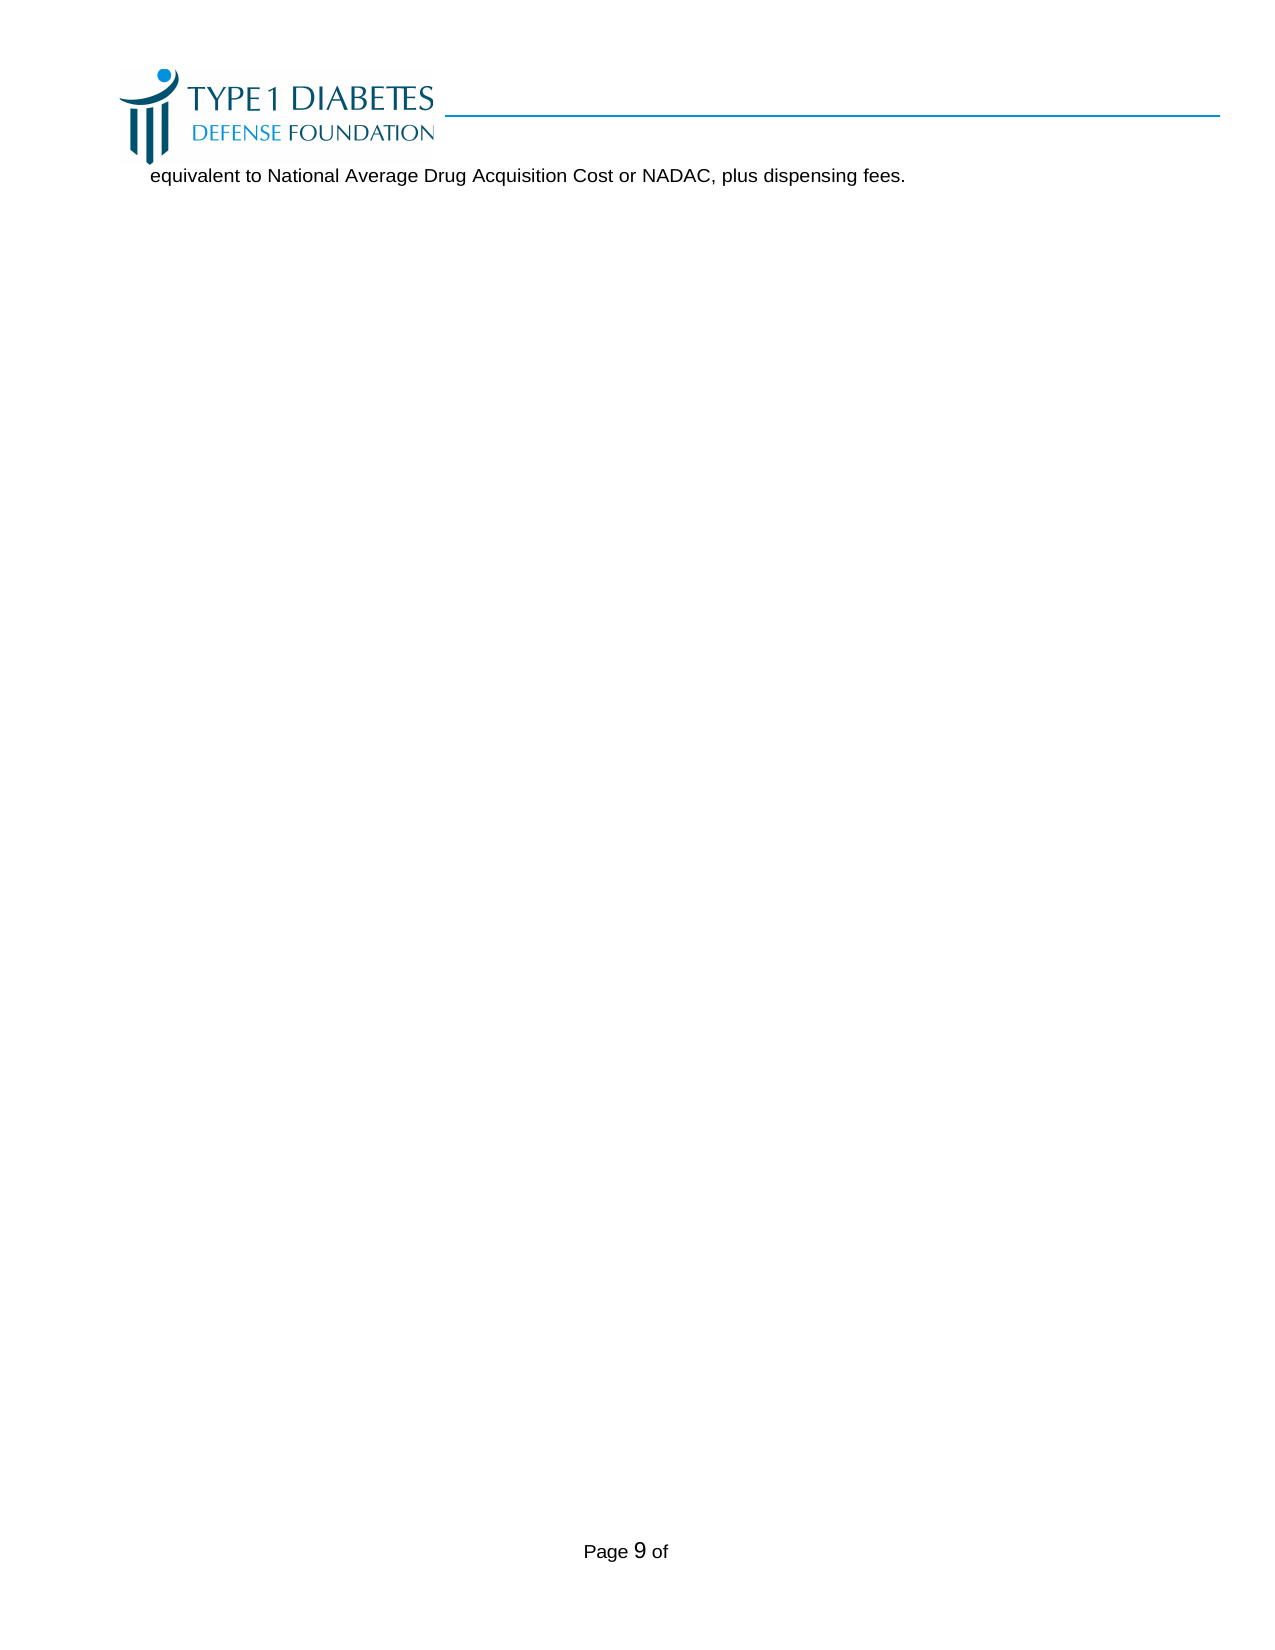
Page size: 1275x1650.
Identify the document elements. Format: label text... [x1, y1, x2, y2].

picture [119, 69, 434, 165]
